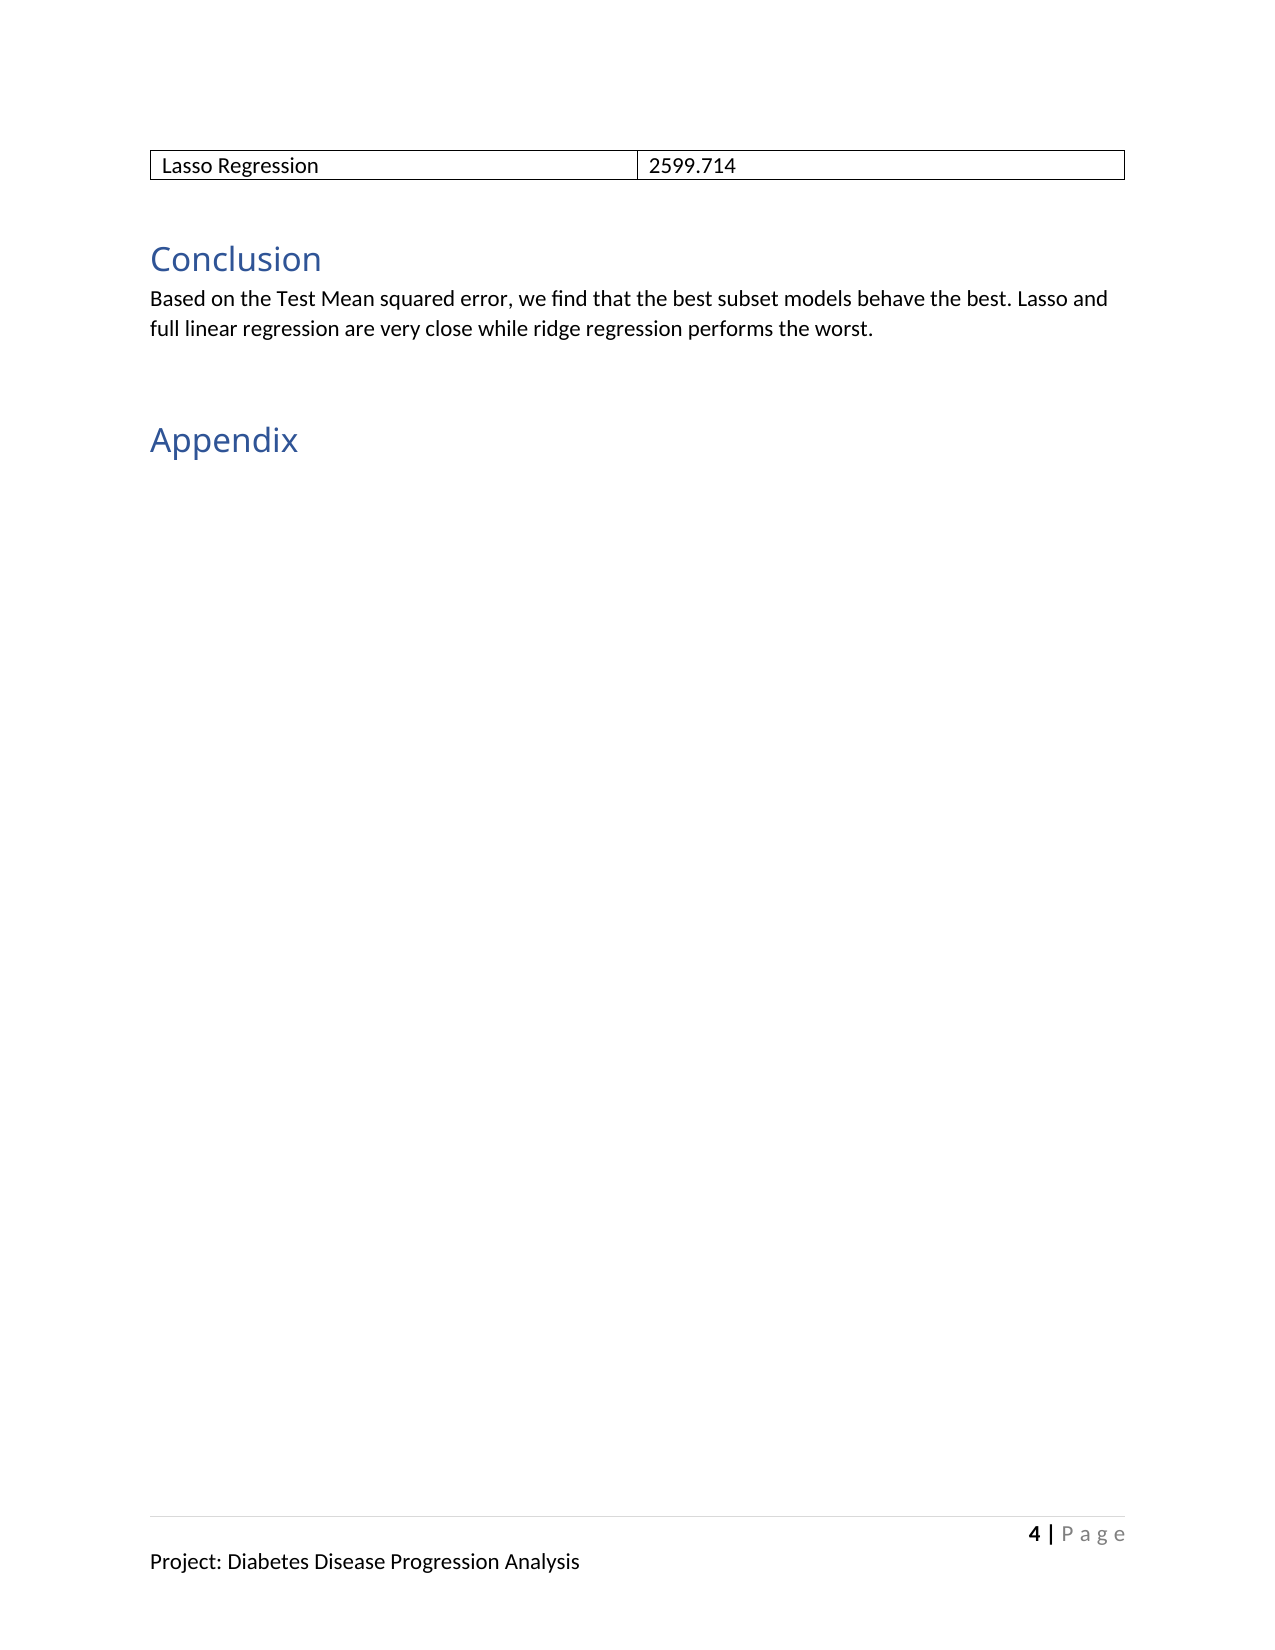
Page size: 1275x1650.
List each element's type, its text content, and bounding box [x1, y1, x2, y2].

text Based on the Test Mean squared error, we find that the best subset models behave the best. Lasso and full linear regression are very close while ridge regression performs the worst. [150, 284, 1125, 342]
table_cell Lasso Regression [151, 151, 637, 179]
subtitle Appendix [150, 417, 1125, 462]
table_cell 2599.714 [638, 151, 1124, 179]
subtitle Conclusion [150, 235, 1125, 281]
